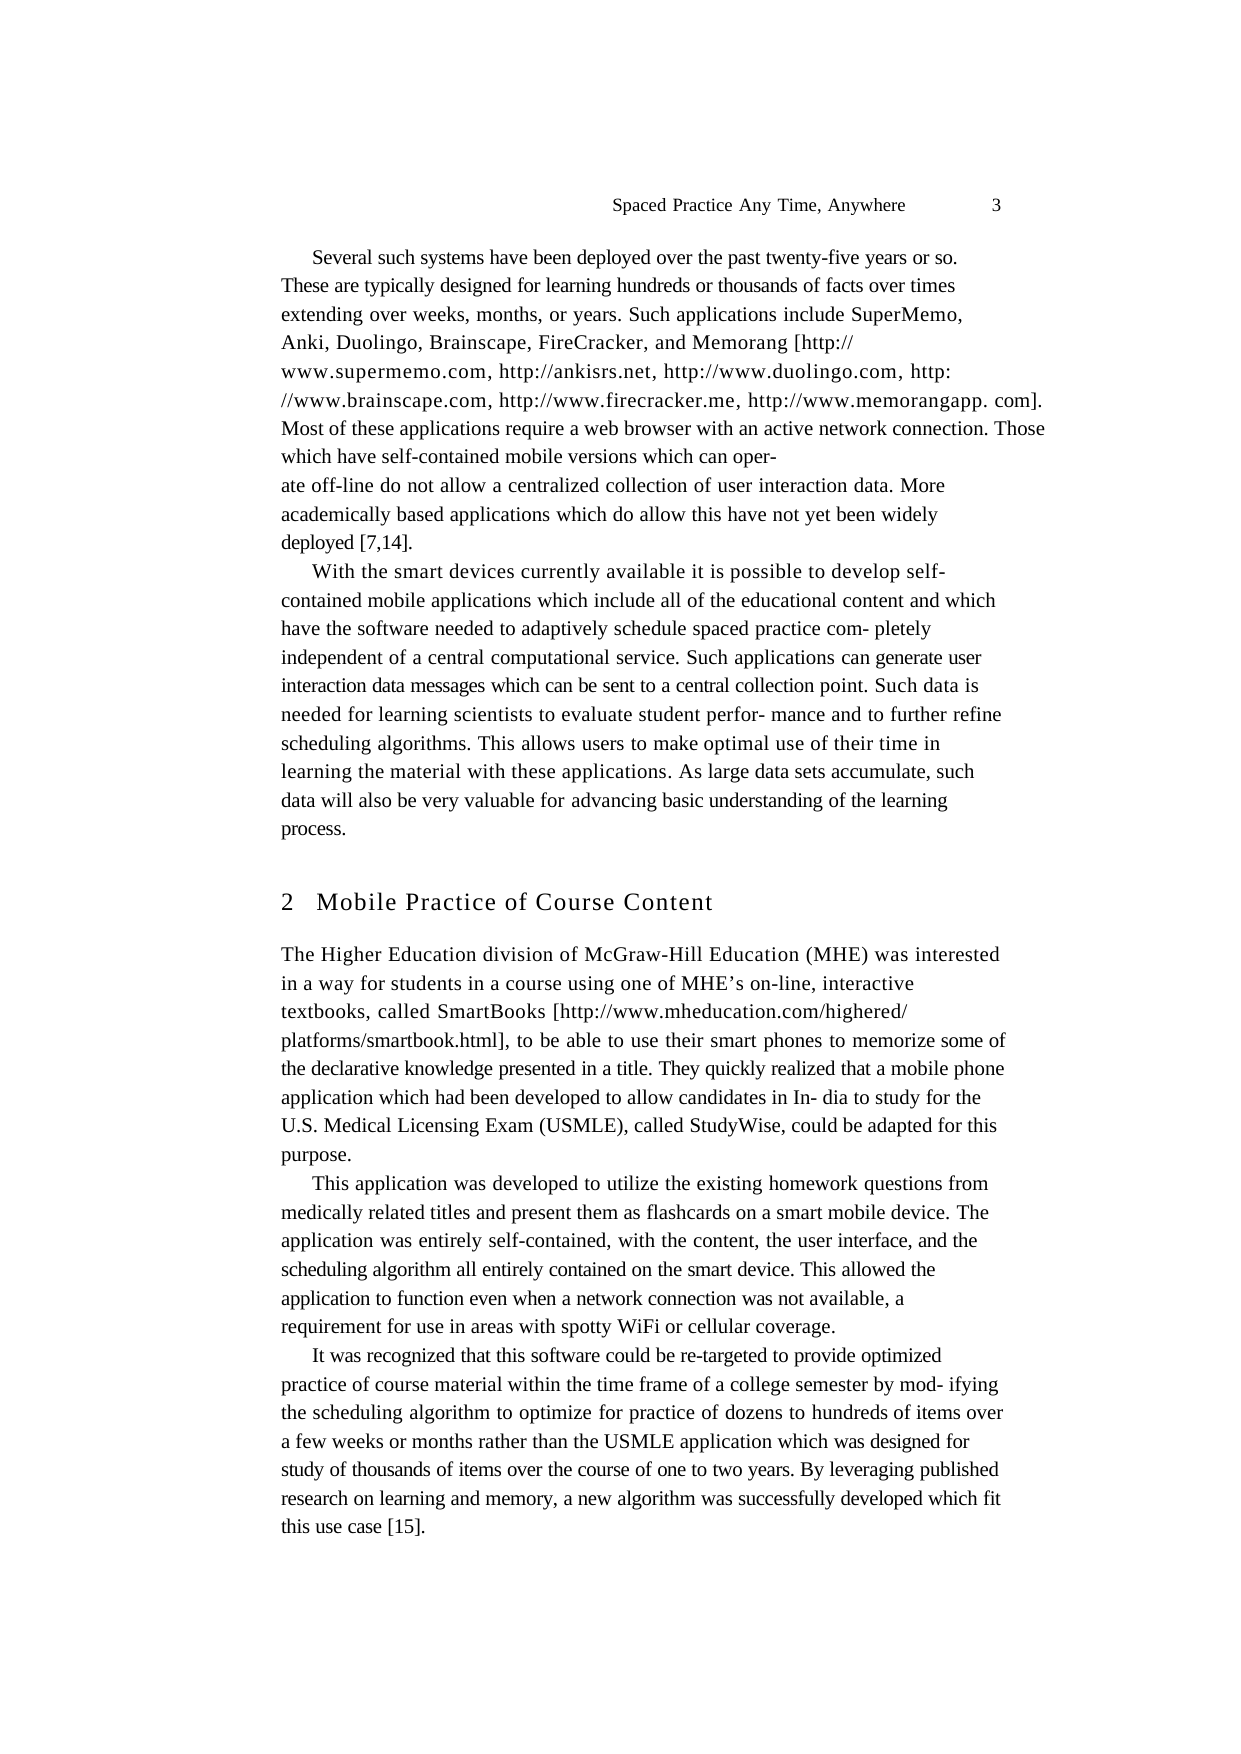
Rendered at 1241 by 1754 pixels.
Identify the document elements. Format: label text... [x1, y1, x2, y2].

text //www.brainscape.com, http://www.firecracker.me, http://www.memorangapp. com]. Most of these applications require a web browser with an active network connection. Those which have self-contained mobile versions which can oper- [281, 388, 1048, 468]
text Several such systems have been deployed over the past twenty-five years or so. These are typically designed for learning hundreds or thousands of facts over times extending over weeks, months, or years. Such applications include SuperMemo, Anki, Duolingo, Brainscape, FireCracker, and Memorang [http:// www.supermemo.com, http://ankisrs.net, http://www.duolingo.com, http: [281, 245, 1007, 383]
text Spaced Practice Any Time, Anywhere 3 [612, 193, 1240, 216]
text With the smart devices currently available it is possible to develop self- contained mobile applications which include all of the educational content and which have the software needed to adaptively schedule spaced practice com- pletely independent of a central computational service. Such applications can generate user interaction data messages which can be sent to a central collection point. Such data is needed for learning scientists to evaluate student perfor- mance and to further refine scheduling algorithms. This allows users to make optimal use of their time in learning the material with these applications. As large data sets accumulate, such data will also be very valuable for advancing basic understanding of the learning process. [281, 559, 1007, 840]
text 2 Mobile Practice of Course Content [281, 886, 1240, 917]
text ate off-line do not allow a centralized collection of user interaction data. More academically based applications which do allow this have not yet been widely deployed [7,14]. [281, 473, 1007, 554]
text This application was developed to utilize the existing homework questions from medically related titles and present them as flashcards on a smart mobile device. The application was entirely self-contained, with the content, the user interface, and the scheduling algorithm all entirely contained on the smart device. This allowed the application to function even when a network connection was not available, a requirement for use in areas with spotty WiFi or cellular coverage. [281, 1171, 1007, 1338]
text It was recognized that this software could be re-targeted to provide optimized practice of course material within the time frame of a college semester by mod- ifying the scheduling algorithm to optimize for practice of dozens to hundreds of items over a few weeks or months rather than the USMLE application which was designed for study of thousands of items over the course of one to two years. By leveraging published research on learning and memory, a new algorithm was successfully developed which fit this use case [15]. [281, 1343, 1007, 1538]
text The Higher Education division of McGraw-Hill Education (MHE) was interested in a way for students in a course using one of MHE’s on-line, interactive textbooks, called SmartBooks [http://www.mheducation.com/highered/ platforms/smartbook.html], to be able to use their smart phones to memorize some of the declarative knowledge presented in a title. They quickly realized that a mobile phone application which had been developed to allow candidates in In- dia to study for the U.S. Medical Licensing Exam (USMLE), called StudyWise, could be adapted for this purpose. [281, 942, 1007, 1166]
